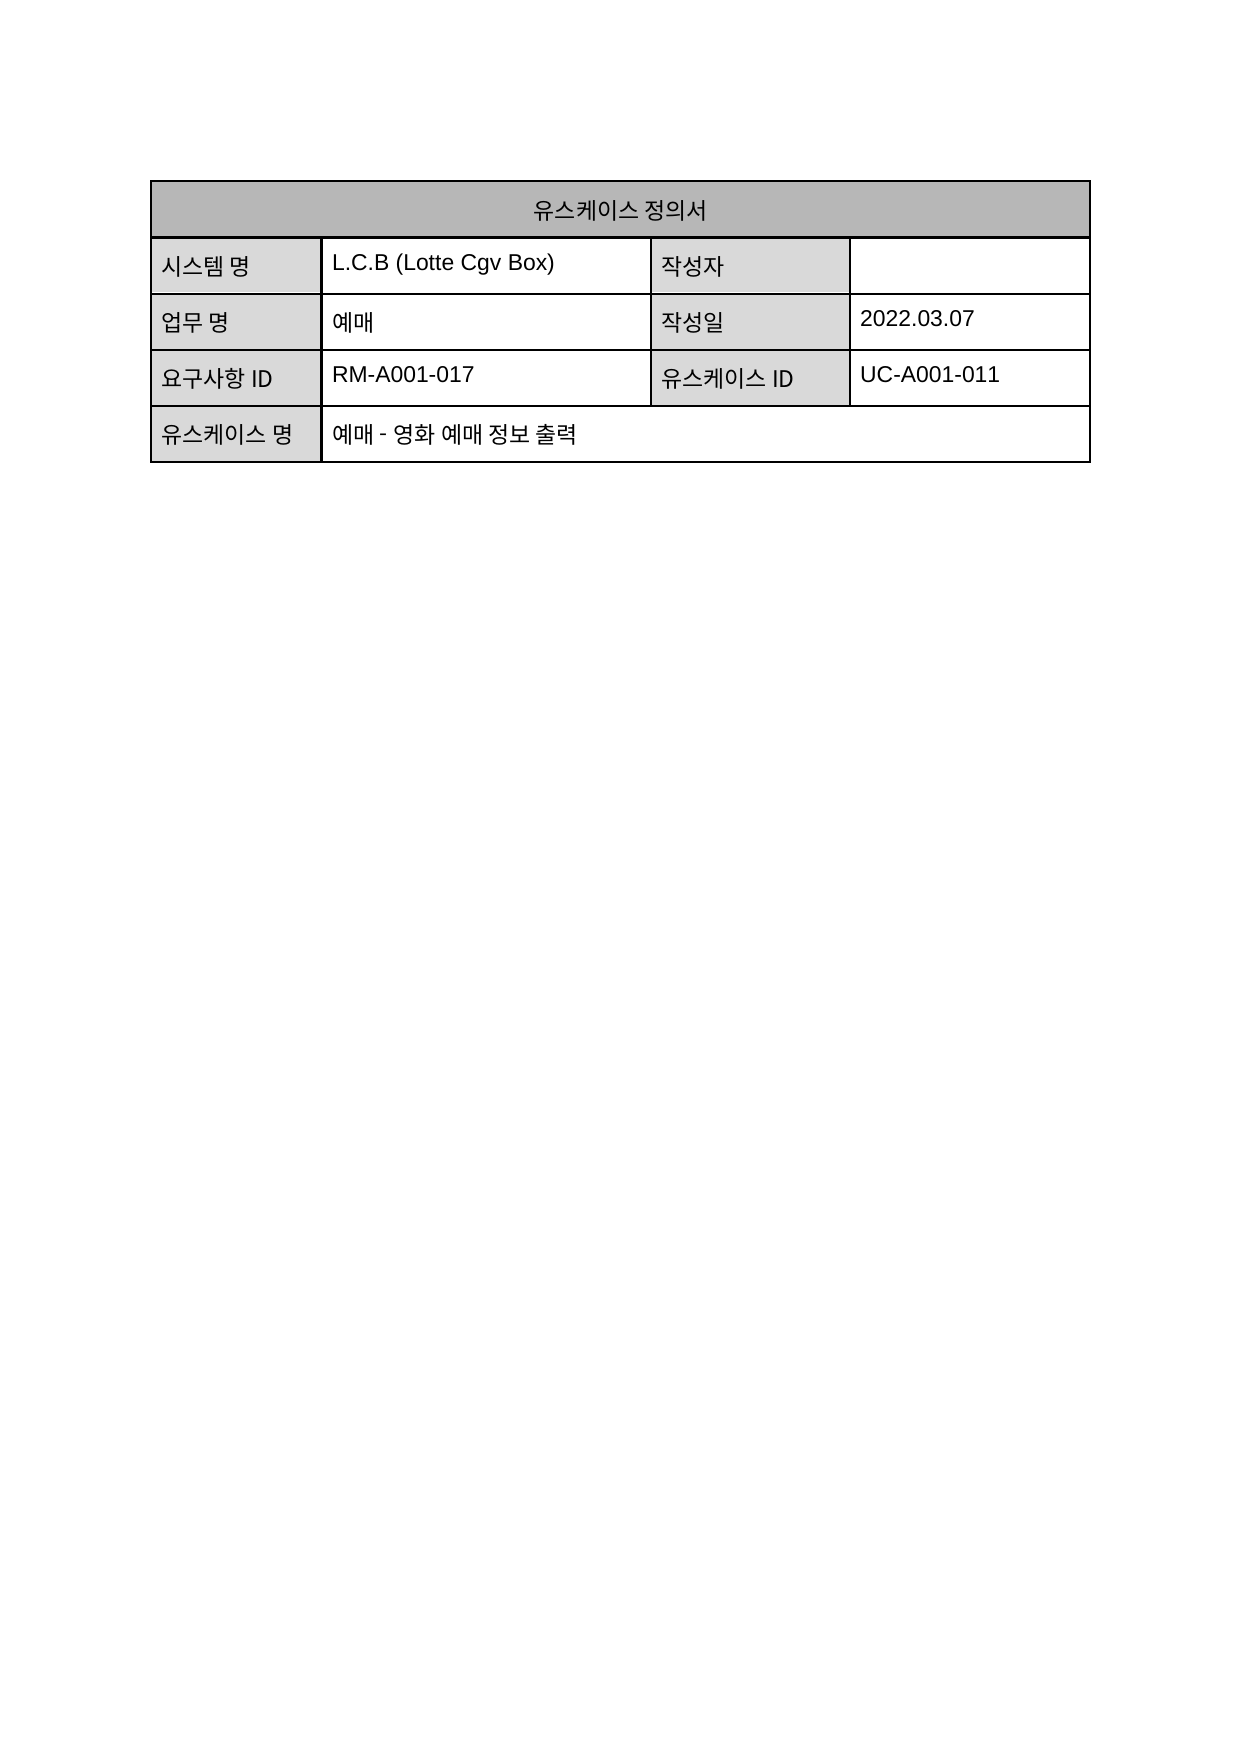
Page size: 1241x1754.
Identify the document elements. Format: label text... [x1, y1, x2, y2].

table_cell 2022.03.07 [851, 295, 1089, 349]
table_cell 유스케이스 명 [152, 407, 320, 461]
table_cell [851, 239, 1089, 292]
table_cell 작성일 [652, 295, 849, 349]
table_cell 시스템 명 [152, 239, 320, 292]
table_cell UC-A001-011 [851, 351, 1089, 405]
table_cell 요구사항 ID [152, 351, 320, 405]
table_cell 작성자 [652, 239, 849, 292]
table_cell L.C.B (Lotte Cgv Box) [323, 239, 650, 292]
table_header 유스케이스 정의서 [152, 182, 1089, 236]
table_cell 예매 [323, 295, 650, 349]
table_cell 업무 명 [152, 295, 320, 349]
table_cell 예매 - 영화 예매 정보 출력 [323, 407, 1089, 461]
table_cell RM-A001-017 [323, 351, 650, 405]
table_cell 유스케이스 ID [652, 351, 849, 405]
